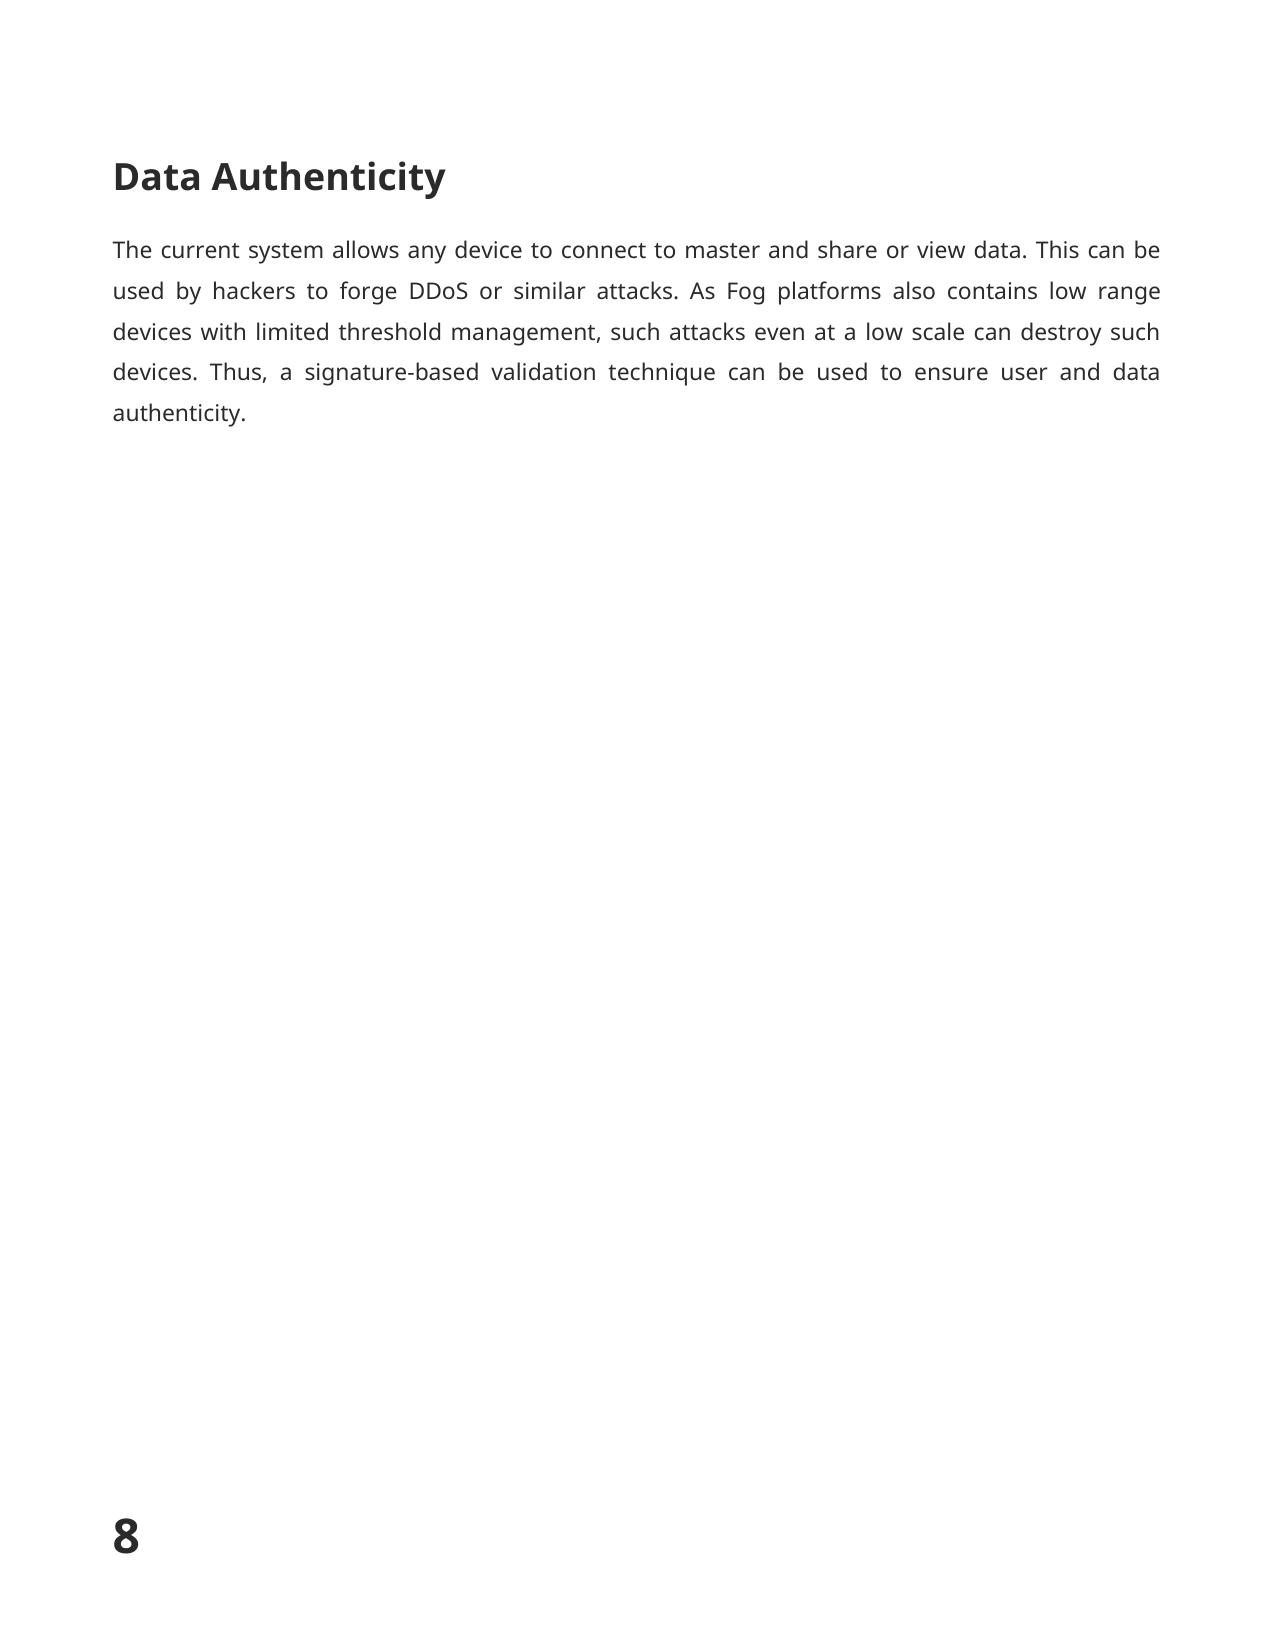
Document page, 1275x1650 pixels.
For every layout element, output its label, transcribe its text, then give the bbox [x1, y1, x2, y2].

text The current system allows any device to connect to master and share or view data. This can be used by hackers to forge DDoS or similar attacks. As Fog platforms also contains low range devices with limited threshold management, such attacks even at a low scale can destroy such devices. Thus, a signature-based validation technique can be used to ensure user and data authenticity. [112, 234, 1162, 428]
subtitle Data Authenticity [112, 150, 1162, 201]
